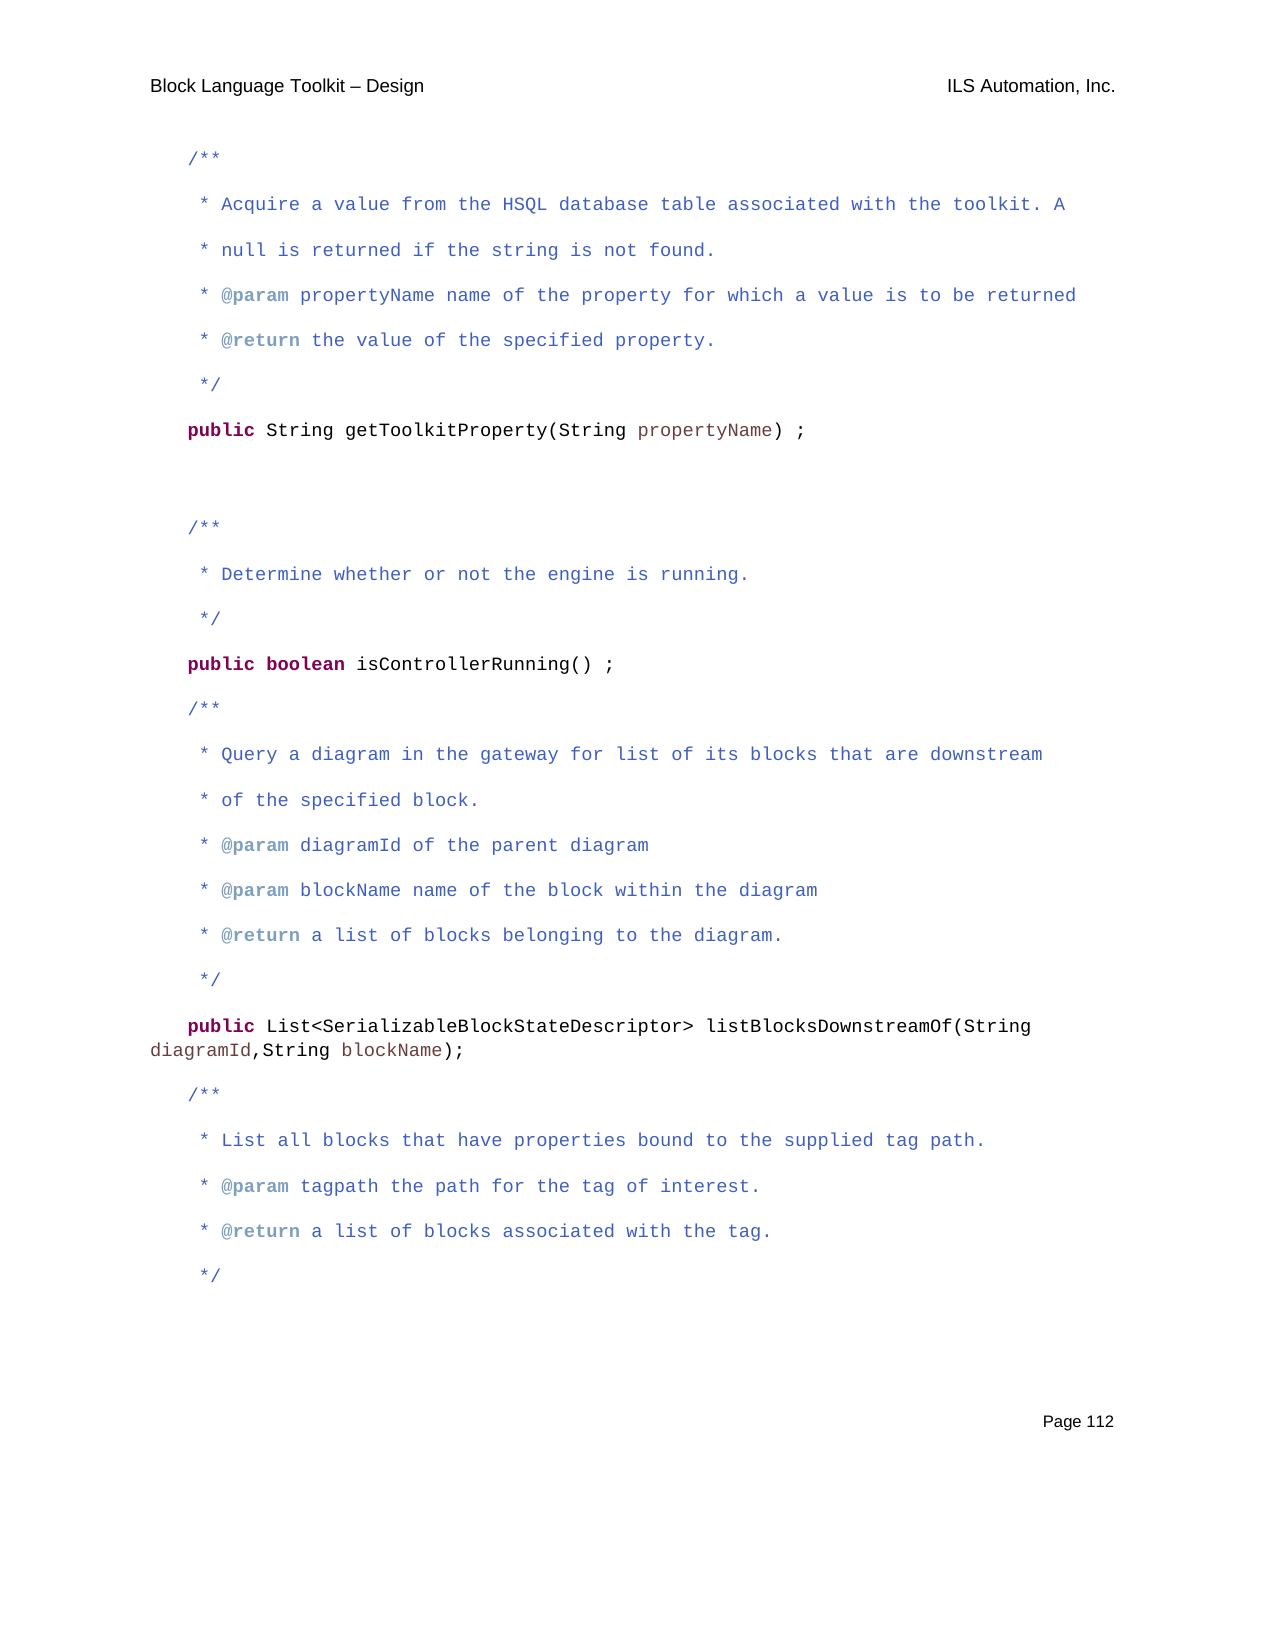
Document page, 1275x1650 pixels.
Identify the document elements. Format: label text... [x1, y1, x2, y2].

text * @param diagramId of the parent diagram [150, 836, 1125, 857]
text * @param propertyName name of the property for which a value is to be returned [150, 286, 1125, 307]
text * @return the value of the specified property. [150, 331, 1125, 352]
text * @param tagpath the path for the tag of interest. [150, 1176, 1125, 1198]
text * Query a diagram in the gateway for list of its blocks that are downstream [150, 745, 1125, 766]
text * null is returned if the string is not found. [150, 240, 1125, 262]
text */ [150, 376, 1125, 397]
text */ [150, 1267, 1125, 1288]
text /** [150, 519, 1125, 540]
text public String getToolkitProperty(String propertyName) ; [150, 421, 1125, 442]
text /** [150, 150, 1125, 171]
text */ [150, 971, 1125, 992]
text * @param blockName name of the block within the diagram [150, 881, 1125, 902]
text * List all blocks that have properties bound to the supplied tag path. [150, 1131, 1125, 1152]
text public List<SerializableBlockStateDescriptor> listBlocksDownstreamOf(String diagramId,String blockName); [150, 1016, 1125, 1062]
text * Acquire a value from the HSQL database table associated with the toolkit. A [150, 195, 1125, 216]
text /** [150, 700, 1125, 721]
text * Determine whether or not the engine is running. [150, 564, 1125, 586]
text /** [150, 1086, 1125, 1107]
text * @return a list of blocks associated with the tag. [150, 1222, 1125, 1243]
text * @return a list of blocks belonging to the diagram. [150, 926, 1125, 947]
text public boolean isControllerRunning() ; [150, 655, 1125, 676]
text */ [150, 609, 1125, 631]
text * of the specified block. [150, 790, 1125, 812]
